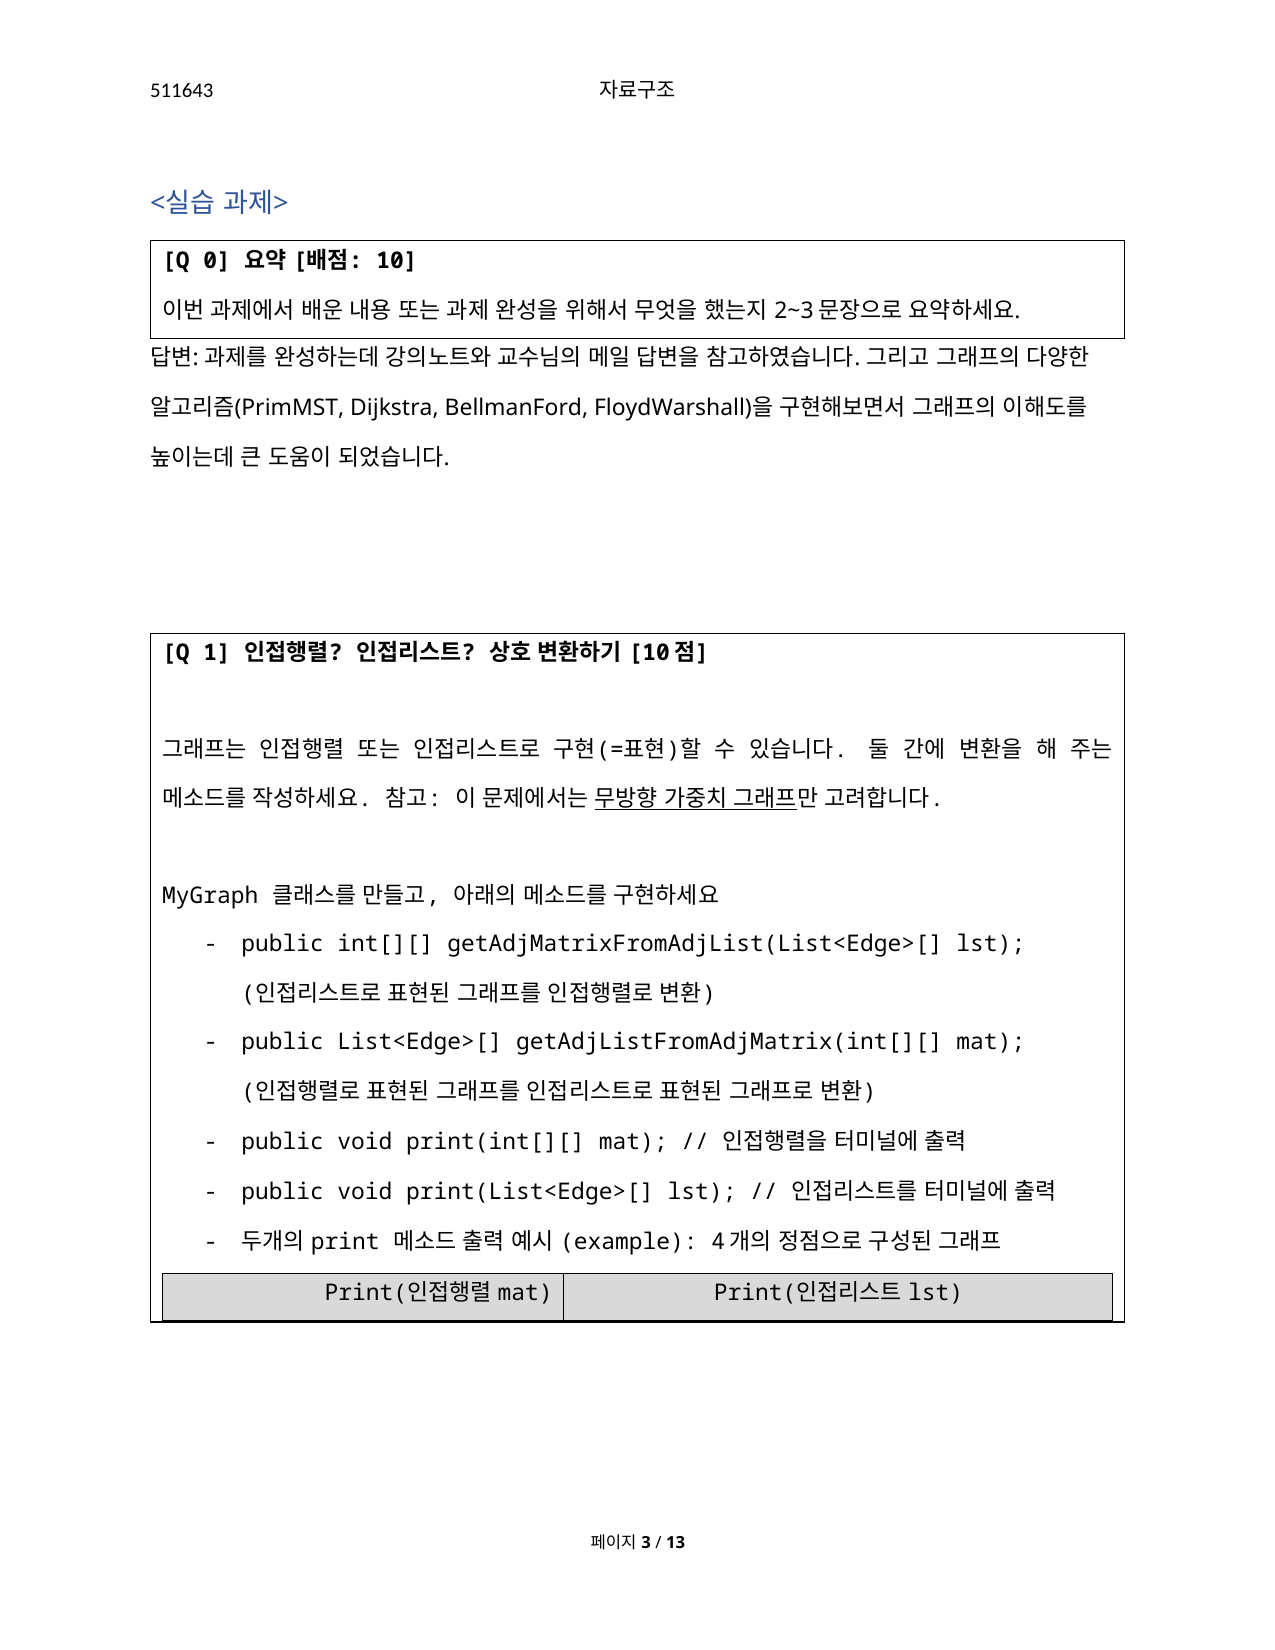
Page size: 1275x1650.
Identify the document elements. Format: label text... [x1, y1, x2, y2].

text 답변: 과제를 완성하는데 강의노트와 교수님의 메일 답변을 참고하였습니다. 그리고 그래프의 다양한 알고리즘(PrimMST, Dijkstra, BellmanFord, FloydWarshall)을 구현해보면서 그래프의 이해도를 높이는데 큰 도움이 되었습니다. [150, 339, 1125, 472]
subtitle <실습 과제> [150, 181, 1125, 221]
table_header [151, 634, 1124, 1321]
table_header [Q 0] 요약 [배점: 10] 이번 과제에서 배운 내용 또는 과제 완성을 위해서 무엇을 했는지 2~3문장으로 요약하세요. [151, 241, 1124, 338]
